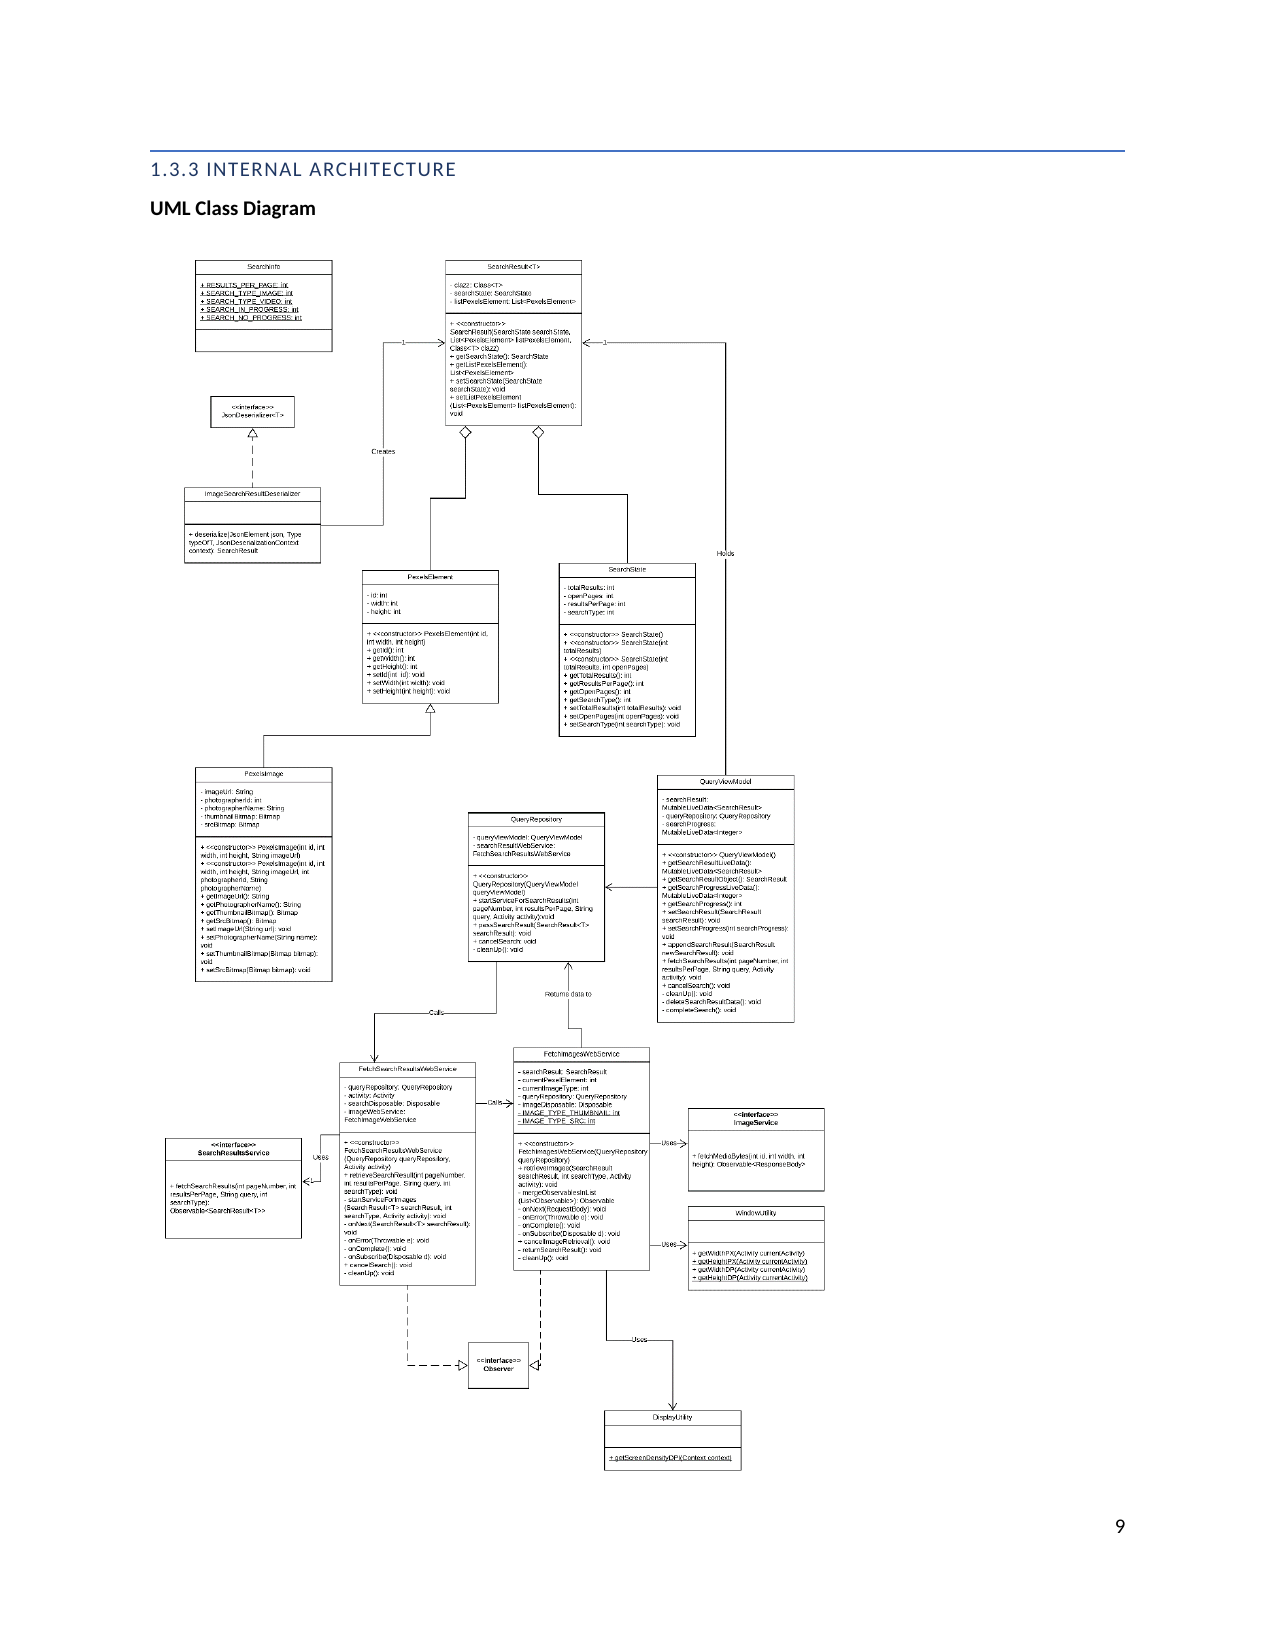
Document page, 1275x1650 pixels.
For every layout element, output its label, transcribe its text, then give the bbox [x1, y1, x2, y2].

picture [150, 245, 839, 1485]
subtitle 1.3.3 Internal Architecture [150, 152, 1125, 181]
text UML Class Diagram [150, 195, 1125, 221]
